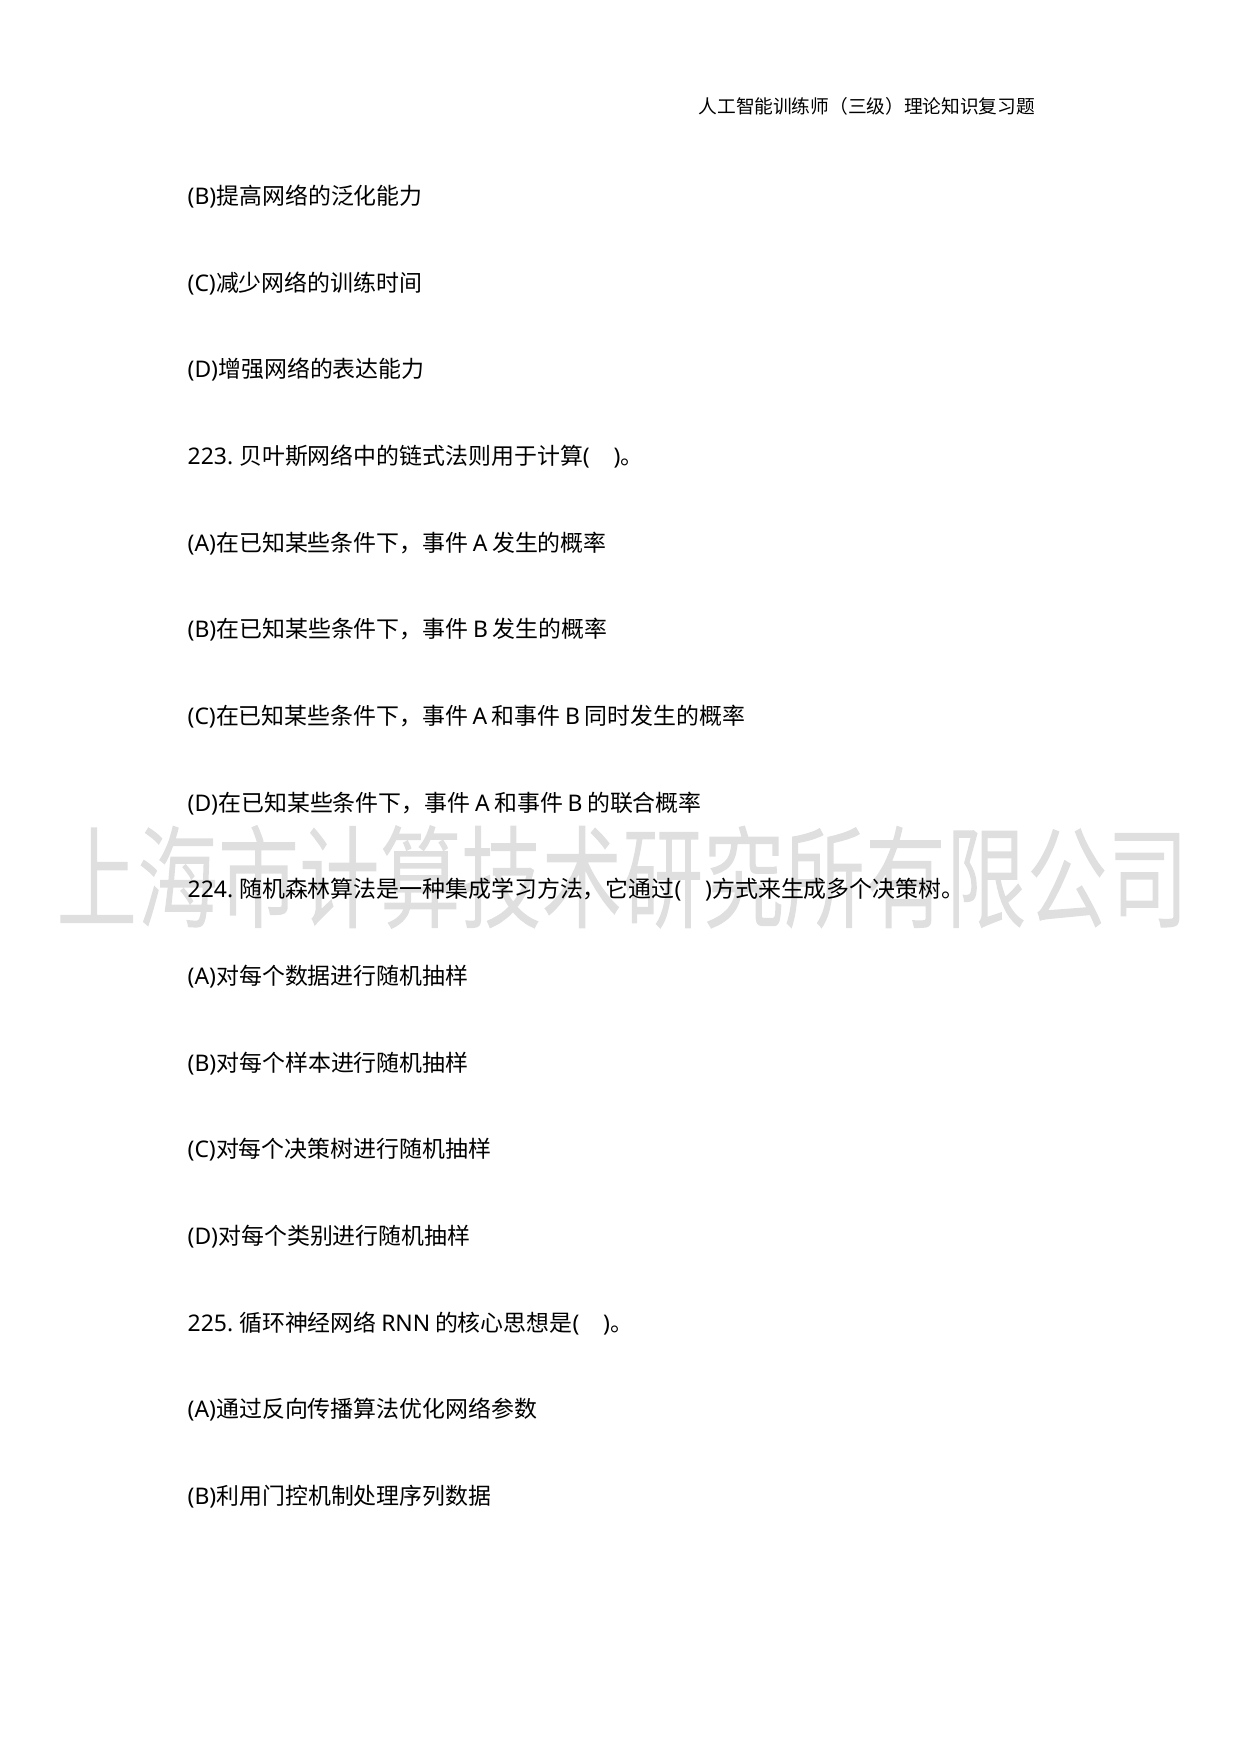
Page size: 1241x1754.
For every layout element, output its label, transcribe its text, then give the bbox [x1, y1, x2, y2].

text 225. 循环神经网络RNN的核心思想是( )。 [187, 1289, 1053, 1354]
text (A)通过反向传播算法优化网络参数 [187, 1375, 1053, 1440]
text (B)对每个样本进行随机抽样 [187, 1029, 1053, 1094]
text (B)提高网络的泛化能力 [187, 162, 1053, 227]
text (C)对每个决策树进行随机抽样 [187, 1115, 1053, 1180]
text (D)在已知某些条件下，事件A和事件B的联合概率 [187, 769, 1053, 834]
text (C)在已知某些条件下，事件A和事件B同时发生的概率 [187, 682, 1053, 747]
text 224. 随机森林算法是一种集成学习方法，它通过( )方式来生成多个决策树。 [187, 855, 1053, 920]
text (D)对每个类别进行随机抽样 [187, 1202, 1053, 1267]
text (A)在已知某些条件下，事件A发生的概率 [187, 509, 1053, 574]
text (B)在已知某些条件下，事件B发生的概率 [187, 595, 1053, 660]
text 223. 贝叶斯网络中的链式法则用于计算( )。 [187, 422, 1053, 487]
text (B)利用门控机制处理序列数据 [187, 1462, 1053, 1527]
text (A)对每个数据进行随机抽样 [187, 942, 1053, 1007]
text (D)增强网络的表达能力 [187, 335, 1053, 400]
text (C)减少网络的训练时间 [187, 249, 1053, 314]
